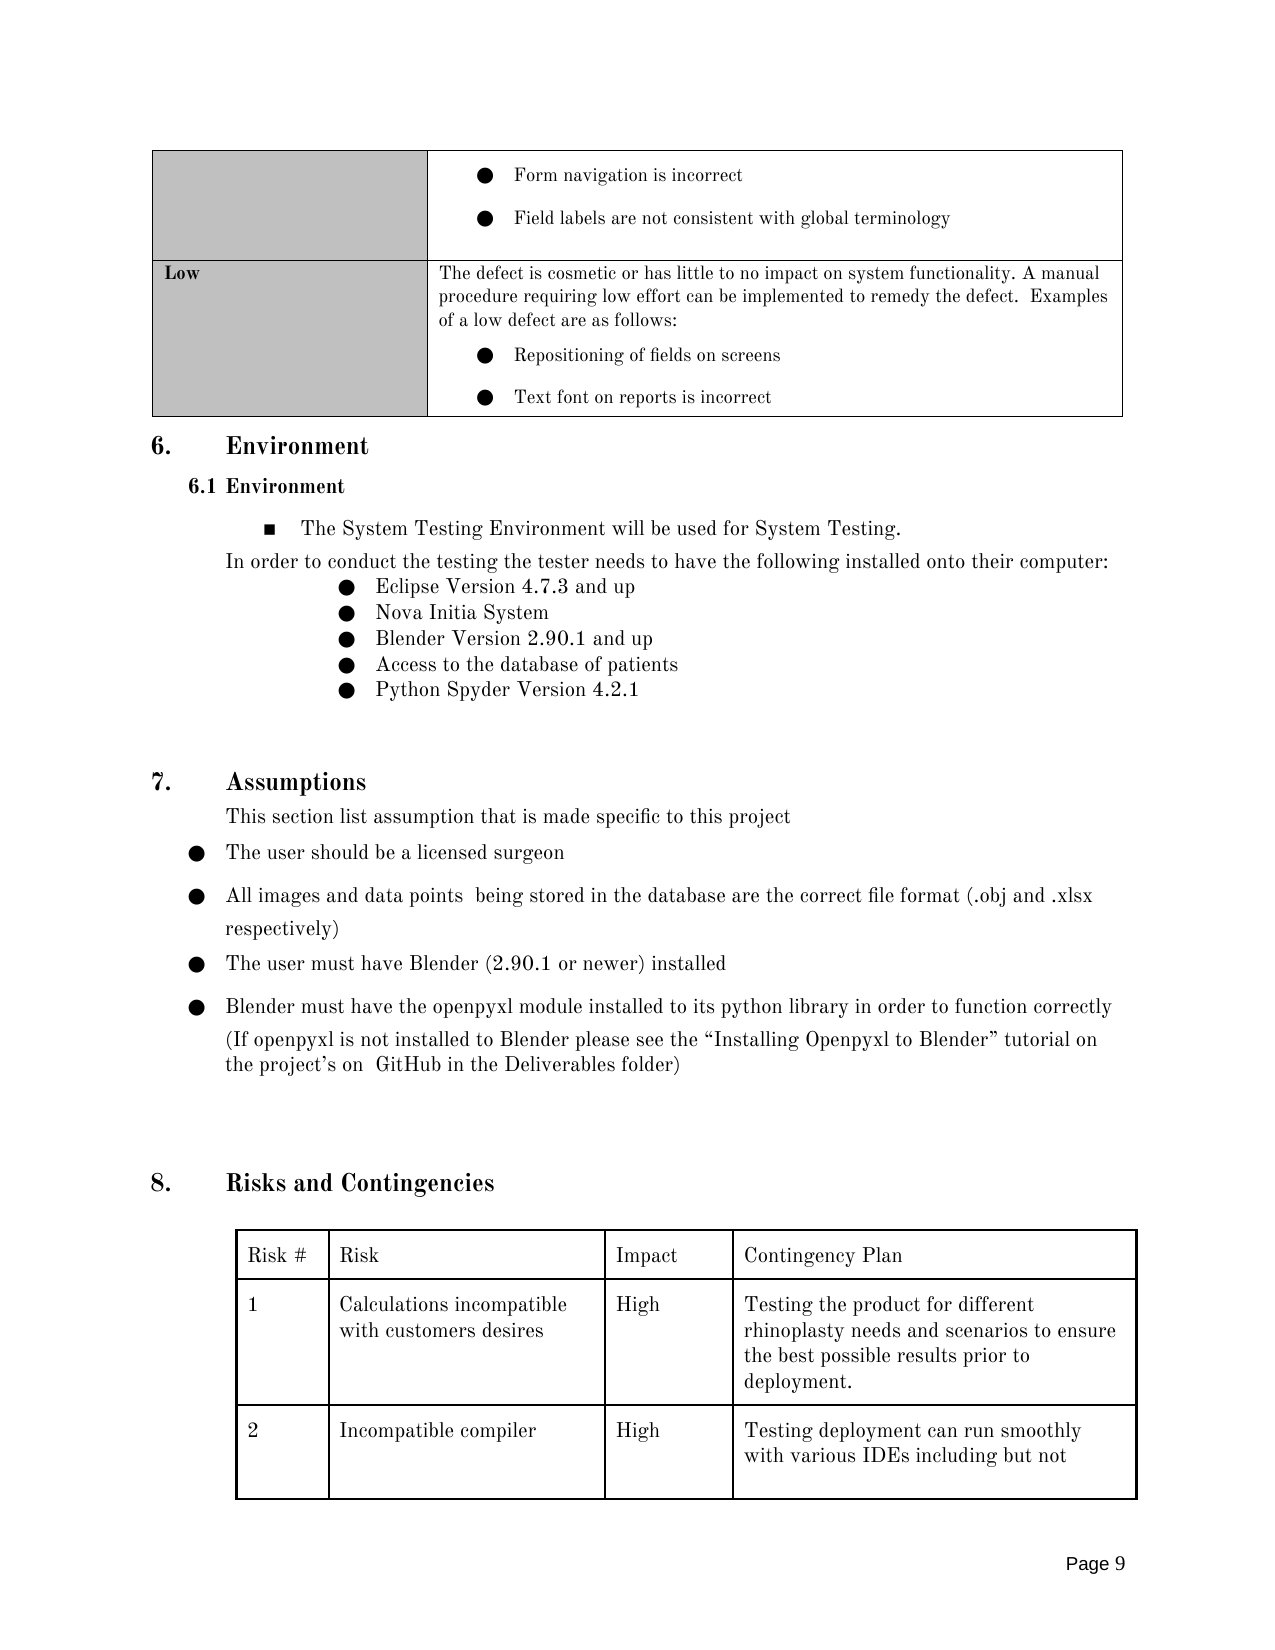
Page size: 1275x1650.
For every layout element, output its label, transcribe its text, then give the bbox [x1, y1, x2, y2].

text In order to conduct the testing the tester needs to have the following installed onto their computer: [150, 547, 1125, 573]
list Nova Initia System [337, 599, 1125, 625]
subtitle Environment [187, 473, 1125, 498]
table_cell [330, 1406, 604, 1498]
list The System Testing Environment will be used for System Testing. [262, 505, 1125, 547]
table_cell 2 [238, 1406, 328, 1498]
list Python Spyder Version 4.2.1 [337, 676, 1125, 702]
list The user must have Blender (2.90.1 or newer) installed [187, 940, 1125, 983]
subtitle Environment [150, 429, 1125, 460]
subtitle Risks and Contingencies [150, 1166, 1125, 1197]
table_cell Calculations incompatible with customers desires [330, 1280, 604, 1404]
list Blender must have the openpyxl module installed to its python library in order to function correctly (If openpyxl is not installed to Blender please see the “Installing Openpyxl to Blender” tutorial on the project’s on GitHub in the Deliverables folder) [187, 983, 1125, 1077]
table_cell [734, 1406, 1135, 1498]
list Blender Version 2.90.1 and up [337, 625, 1125, 650]
table_header Impact [606, 1231, 732, 1278]
table_header Contingency Plan [734, 1231, 1135, 1278]
table_cell High [606, 1406, 732, 1498]
table_cell Medium [153, 151, 427, 260]
table_cell Testing the product for different rhinoplasty needs and scenarios to ensure the best possible results prior to deployment. [734, 1280, 1135, 1404]
text This section list assumption that is made specific to this project [225, 803, 1125, 829]
table_cell Low [153, 261, 427, 416]
list The user should be a licensed surgeon [187, 829, 1125, 871]
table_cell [428, 151, 1122, 260]
list Access to the database of patients [337, 650, 1125, 676]
table_cell The defect is cosmetic or has little to no impact on system functionality. A manual procedure requiring low effort can be implemented to remedy the defect. Examples of a low defect are as follows: Repositioning of fields on screens Text font on reports is incorrect [428, 261, 1122, 416]
table_header Risk [330, 1231, 604, 1278]
table_cell High [606, 1280, 732, 1404]
table_cell 1 [238, 1280, 328, 1404]
table_header Risk # [238, 1231, 328, 1278]
list Eclipse Version 4.7.3 and up [337, 573, 1125, 599]
subtitle Assumptions [150, 766, 1125, 797]
list All images and data points being stored in the database are the correct file format (.obj and .xlsx respectively) [187, 871, 1125, 940]
